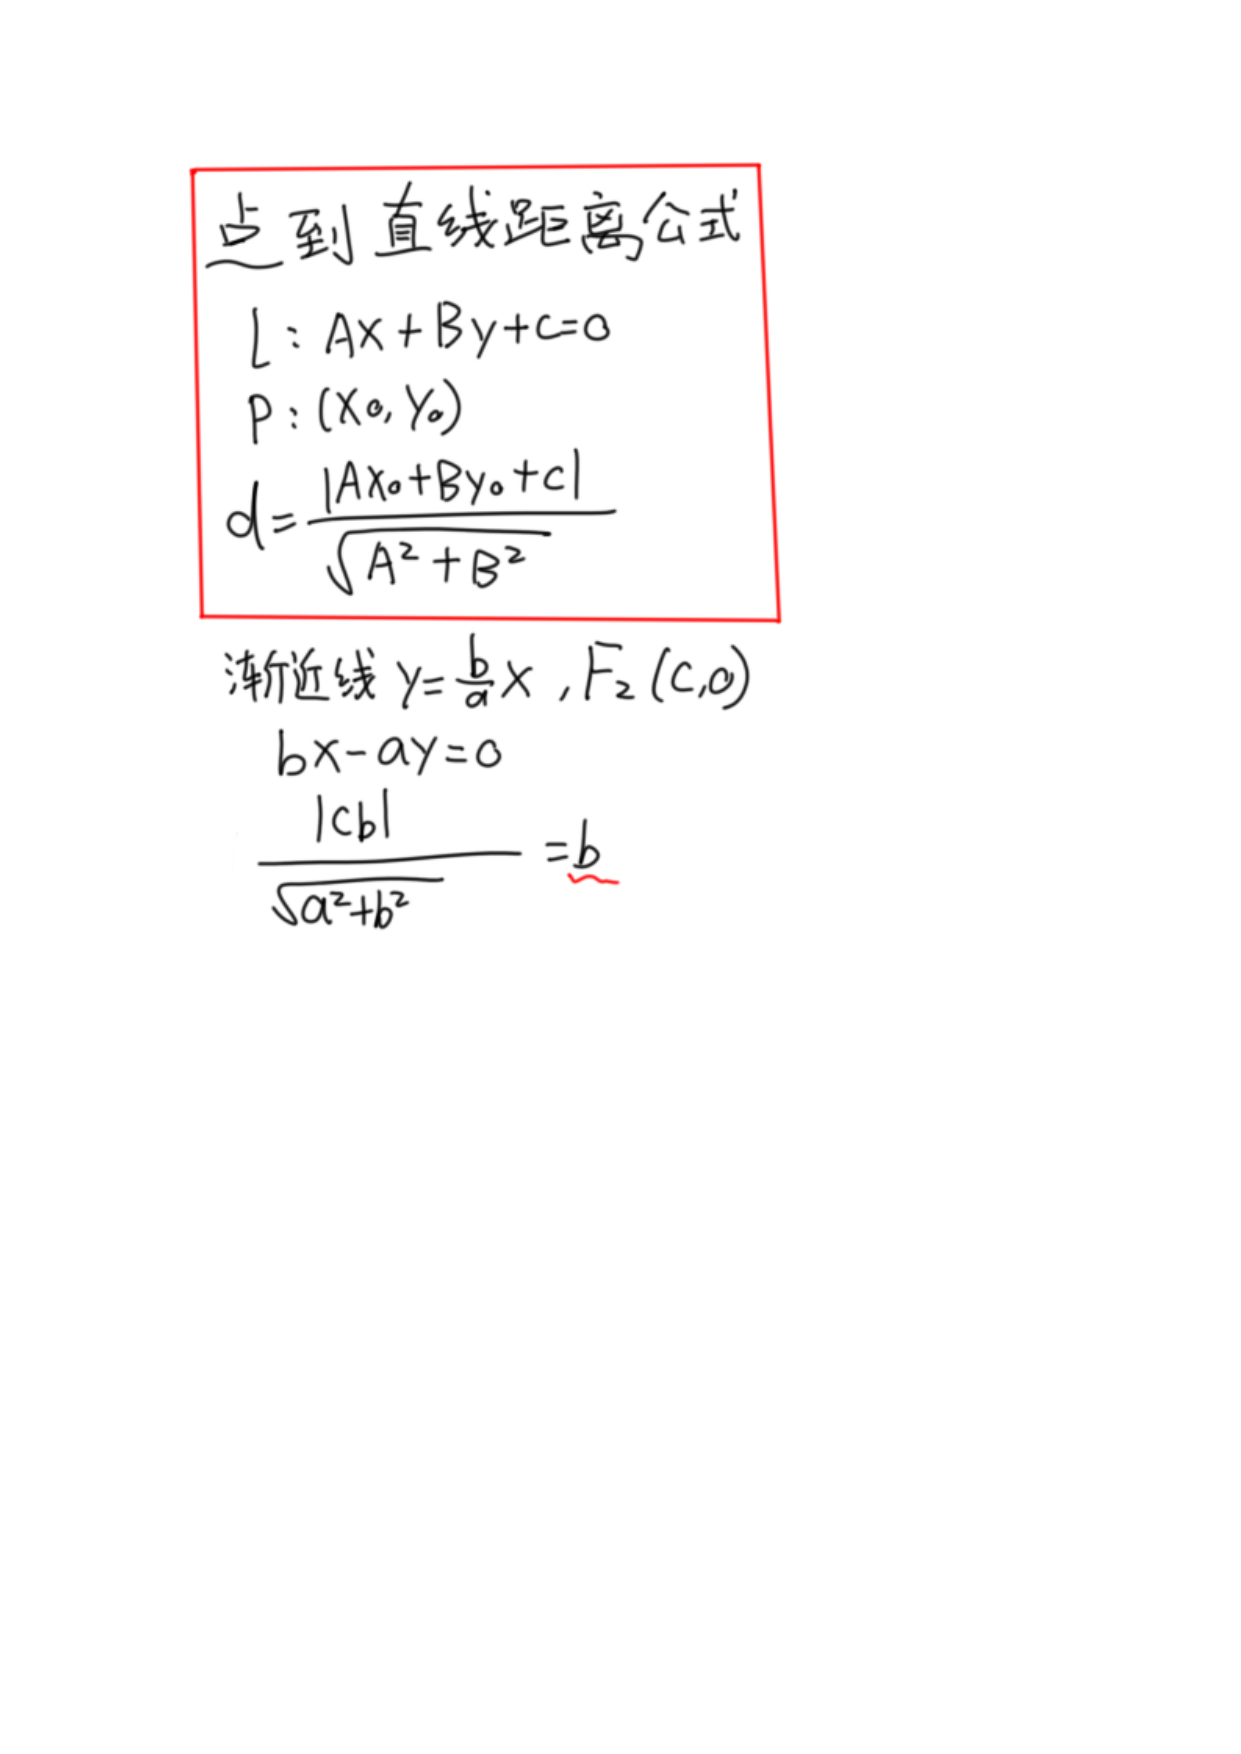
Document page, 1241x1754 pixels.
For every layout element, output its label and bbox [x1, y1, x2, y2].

picture [187, 162, 783, 931]
